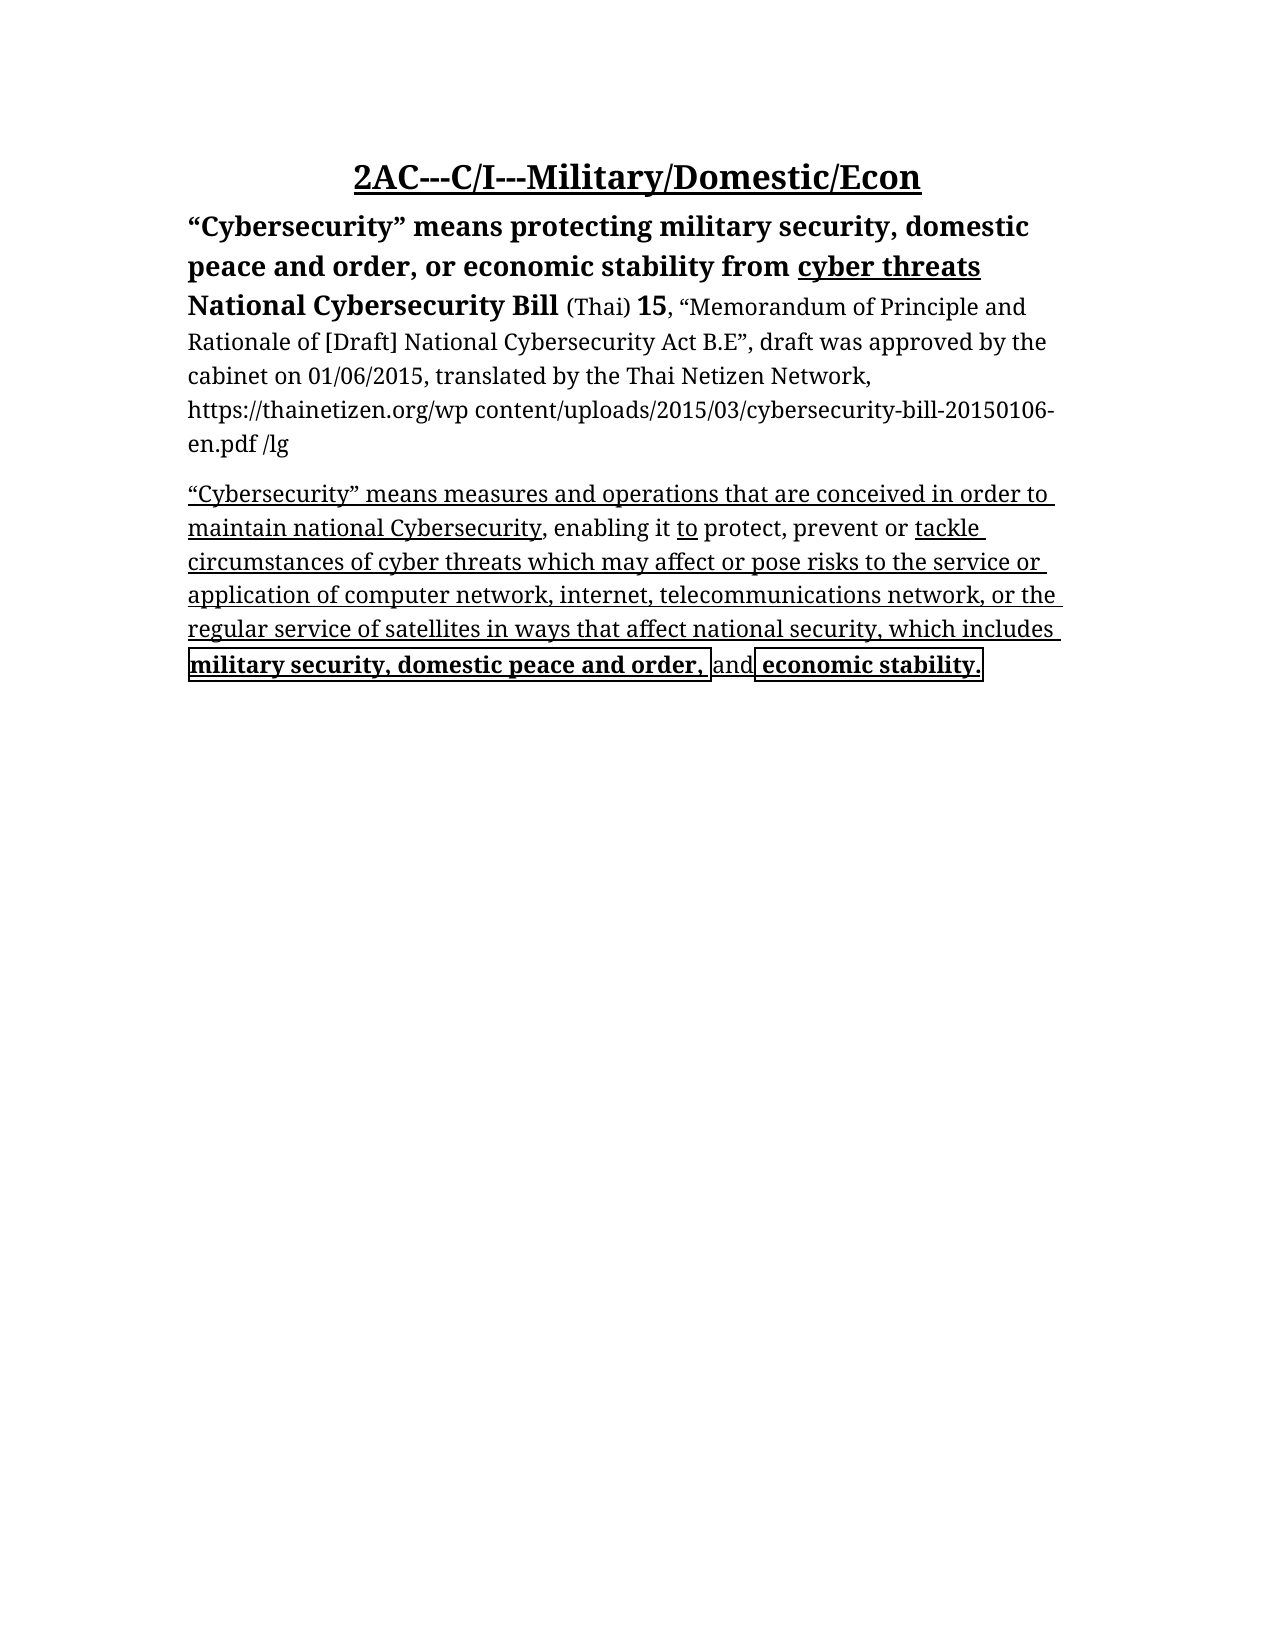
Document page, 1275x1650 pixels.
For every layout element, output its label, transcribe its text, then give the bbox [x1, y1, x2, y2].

subtitle 2AC---C/I---Military/Domestic/Econ [187, 154, 1087, 199]
text National Cybersecurity Bill (Thai) 15, “Memorandum of Principle and Rationale of [Draft] National Cybersecurity Act B.E”, draft was approved by the cabinet on 01/06/2015, translated by the Thai Netizen Network, https://thainetizen.org/wp content/uploads/2015/03/cybersecurity-bill-20150106-en.pdf /lg [187, 287, 1087, 459]
subtitle “Cybersecurity” means protecting military security, domestic peace and order, or economic stability from cyber threats [187, 207, 1087, 284]
text “Cybersecurity” means measures and operations that are conceived in order to maintain national Cybersecurity, enabling it to protect, prevent or tackle circumstances of cyber threats which may affect or pose risks to the service or application of computer network, internet, telecommunications network, or the regular service of satellites in ways that affect national security, which includes military security, domestic peace and order, and economic stability. [187, 478, 1087, 682]
